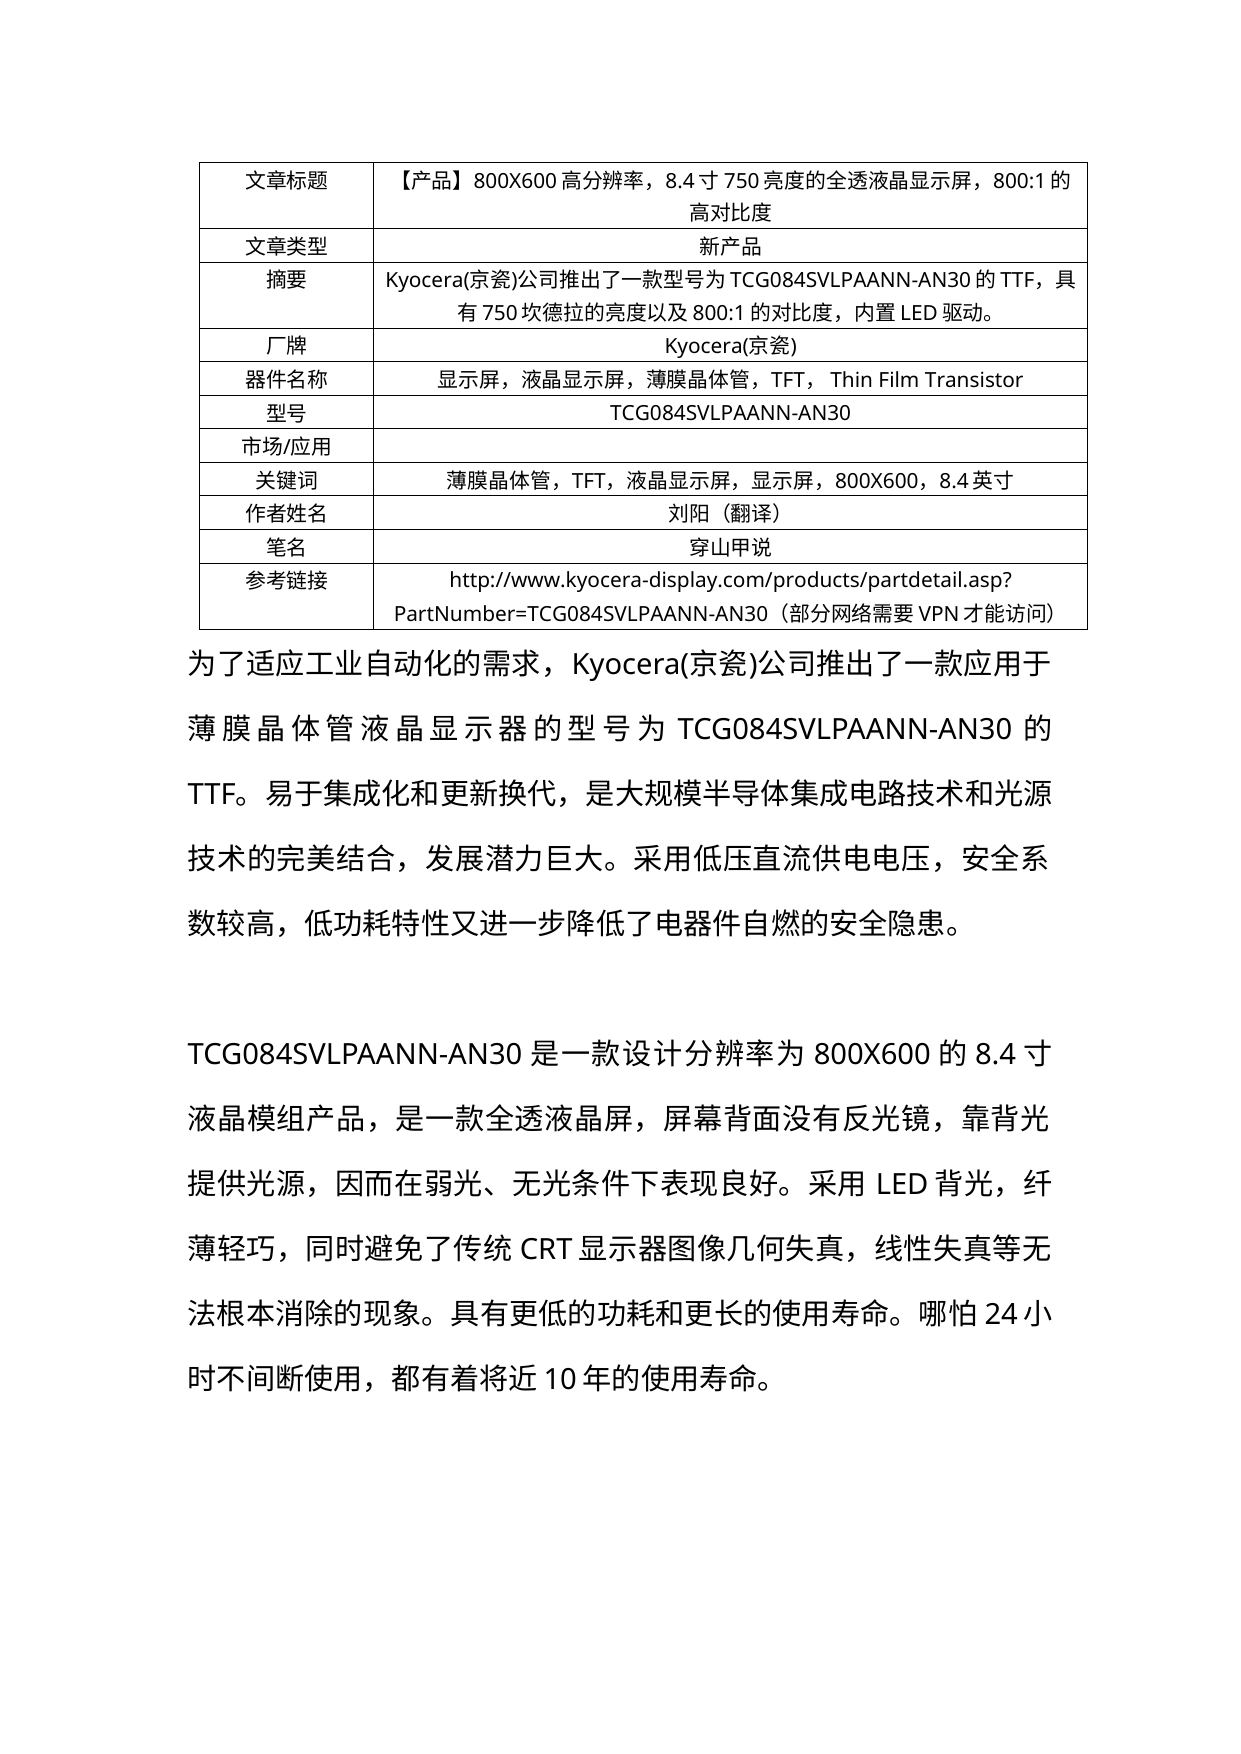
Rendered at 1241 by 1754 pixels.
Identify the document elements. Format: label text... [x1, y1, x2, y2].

table_header 【产品】800X600高分辨率，8.4寸750亮度的全透液晶显示屏，800:1的高对比度 [374, 163, 1087, 228]
table_header 文章标题 [200, 163, 373, 228]
table_cell 市场/应用 [200, 429, 373, 462]
text 为了适应工业自动化的需求，Kyocera(京瓷)公司推出了一款应用于薄膜晶体管液晶显示器的型号为TCG084SVLPAANN-AN30的TTF。易于集成化和更新换代，是大规模半导体集成电路技术和光源技术的完美结合，发展潜力巨大。采用低压直流供电电压，安全系数较高，低功耗特性又进一步降低了电器件自燃的安全隐患。 [187, 629, 1053, 954]
table_cell [374, 429, 1087, 462]
table_cell Kyocera(京瓷) [374, 329, 1087, 361]
table_cell 穿山甲说 [374, 530, 1087, 562]
table_cell 薄膜晶体管，TFT，液晶显示屏，显示屏，800X600，8.4英寸 [374, 463, 1087, 495]
table_cell http://www.kyocera-display.com/products/partdetail.asp?PartNumber=TCG084SVLPAANN-AN30（部分网络需要VPN才能访问） [374, 564, 1087, 628]
table_cell 厂牌 [200, 329, 373, 361]
text TCG084SVLPAANN-AN30是一款设计分辨率为800X600的8.4寸液晶模组产品，是一款全透液晶屏，屏幕背面没有反光镜，靠背光提供光源，因而在弱光、无光条件下表现良好。采用LED背光，纤薄轻巧，同时避免了传统CRT显示器图像几何失真，线性失真等无法根本消除的现象。具有更低的功耗和更长的使用寿命。哪怕24小时不间断使用，都有着将近10年的使用寿命。 [187, 1019, 1053, 1409]
table_cell 作者姓名 [200, 496, 373, 529]
table_cell 关键词 [200, 463, 373, 495]
table_cell 摘要 [200, 263, 373, 328]
table_cell 笔名 [200, 530, 373, 562]
table_cell Kyocera(京瓷)公司推出了一款型号为TCG084SVLPAANN-AN30的TTF，具有750坎德拉的亮度以及800:1的对比度，内置LED驱动。 [374, 263, 1087, 328]
table_cell 显示屏，液晶显示屏，薄膜晶体管，TFT， Thin Film Transistor [374, 362, 1087, 395]
table_cell TCG084SVLPAANN-AN30 [374, 396, 1087, 428]
table_cell 文章类型 [200, 229, 373, 262]
table_cell 器件名称 [200, 362, 373, 395]
table_cell 刘阳（翻译） [374, 496, 1087, 529]
table_cell 参考链接 [200, 564, 373, 628]
table_cell 新产品 [374, 229, 1087, 262]
table_cell 型号 [200, 396, 373, 428]
